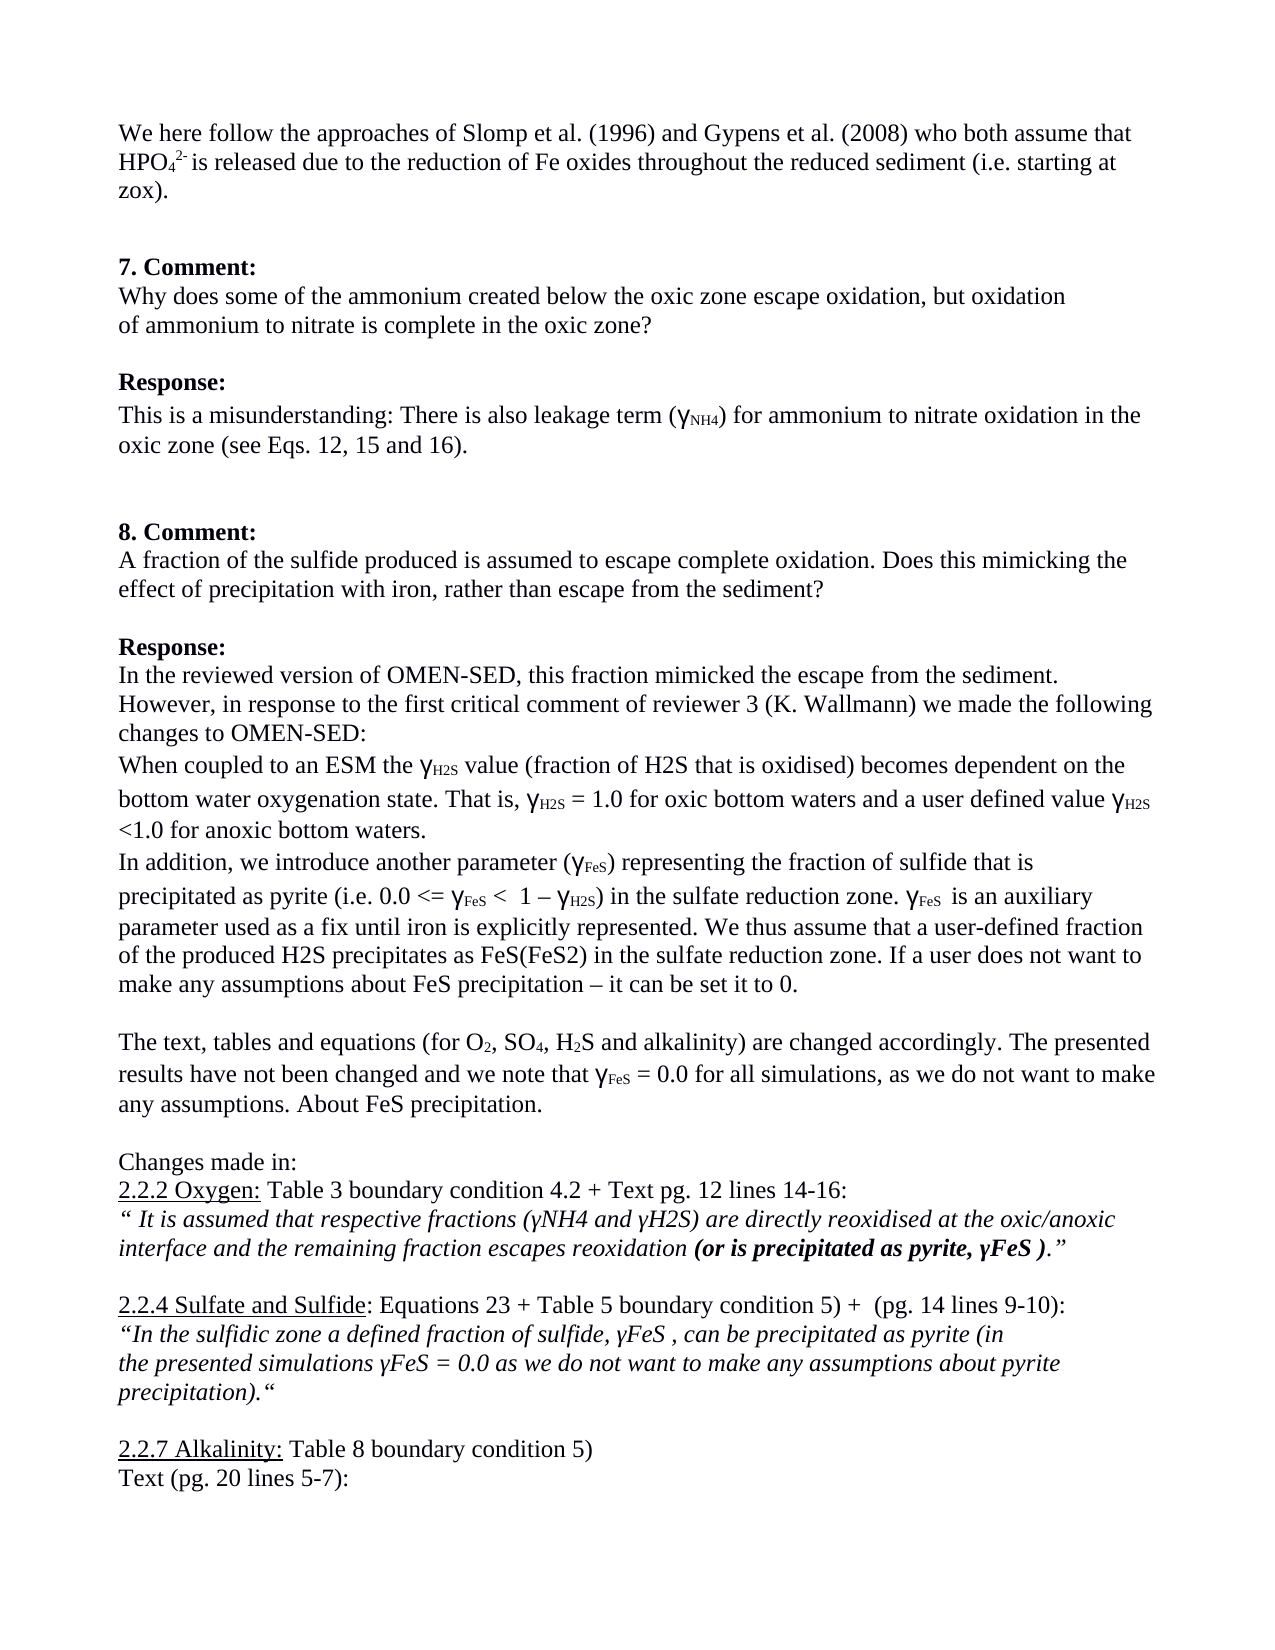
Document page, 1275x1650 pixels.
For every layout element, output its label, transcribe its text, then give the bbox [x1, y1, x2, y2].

text of ammonium to nitrate is complete in the oxic zone? [118, 310, 1157, 339]
text Response: [118, 367, 1157, 396]
text In addition, we introduce another parameter (γFeS) representing the fraction of sulfide that is precipitated as pyrite (i.e. 0.0 <= γFeS < 1 – γH2S) in the sulfate reduction zone. γFeS is an auxiliary parameter used as a fix until iron is explicitly represented. We thus assume that a user-defined fraction of the produced H2S precipitates as FeS(FeS2) in the sulfate reduction zone. If a user does not want to make any assumptions about FeS precipitation – it can be set it to 0. [118, 843, 1157, 998]
text When coupled to an ESM the γH2S value (fraction of H2S that is oxidised) becomes dependent on the bottom water oxygenation state. That is, γH2S = 1.0 for oxic bottom waters and a user defined value γH2S <1.0 for anoxic bottom waters. [118, 747, 1157, 843]
text Changes made in: [118, 1147, 1157, 1176]
text Response: [118, 632, 1157, 660]
text 7. Comment: [118, 252, 1157, 281]
text A fraction of the sulfide produced is assumed to escape complete oxidation. Does this mimicking the effect of precipitation with iron, rather than escape from the sediment? [118, 545, 1157, 603]
text This is a misunderstanding: There is also leakage term (γNH4) for ammonium to nitrate oxidation in the oxic zone (see Eqs. 12, 15 and 16). [118, 396, 1157, 459]
text 8. Comment: [118, 517, 1157, 545]
text Text (pg. 20 lines 5-7): [118, 1463, 1157, 1492]
text 2.2.7 Alkalinity: Table 8 boundary condition 5) [118, 1434, 1157, 1463]
text 2.2.2 Oxygen: Table 3 boundary condition 4.2 + Text pg. 12 lines 14-16: [118, 1176, 1157, 1204]
text “In the sulfidic zone a defined fraction of sulfide, γFeS , can be precipitated as pyrite (in [118, 1319, 1157, 1348]
text “ It is assumed that respective fractions (γNH4 and γH2S) are directly reoxidised at the oxic/anoxic interface and the remaining fraction escapes reoxidation (or is precipitated as pyrite, γFeS ).” [118, 1204, 1157, 1262]
text 2.2.4 Sulfate and Sulfide: Equations 23 + Table 5 boundary condition 5) + (pg. 14 lines 9-10): [118, 1291, 1157, 1319]
text Why does some of the ammonium created below the oxic zone escape oxidation, but oxidation [118, 281, 1157, 310]
text the presented simulations γFeS = 0.0 as we do not want to make any assumptions about pyrite precipitation).“ [118, 1348, 1157, 1406]
text In the reviewed version of OMEN-SED, this fraction mimicked the escape from the sediment. However, in response to the first critical comment of reviewer 3 (K. Wallmann) we made the following changes to OMEN-SED: [118, 660, 1157, 747]
text The text, tables and equations (for O2, SO4, H2S and alkalinity) are changed accordingly. The presented results have not been changed and we note that γFeS = 0.0 for all simulations, as we do not want to make any assumptions. About FeS precipitation. [118, 1027, 1157, 1118]
